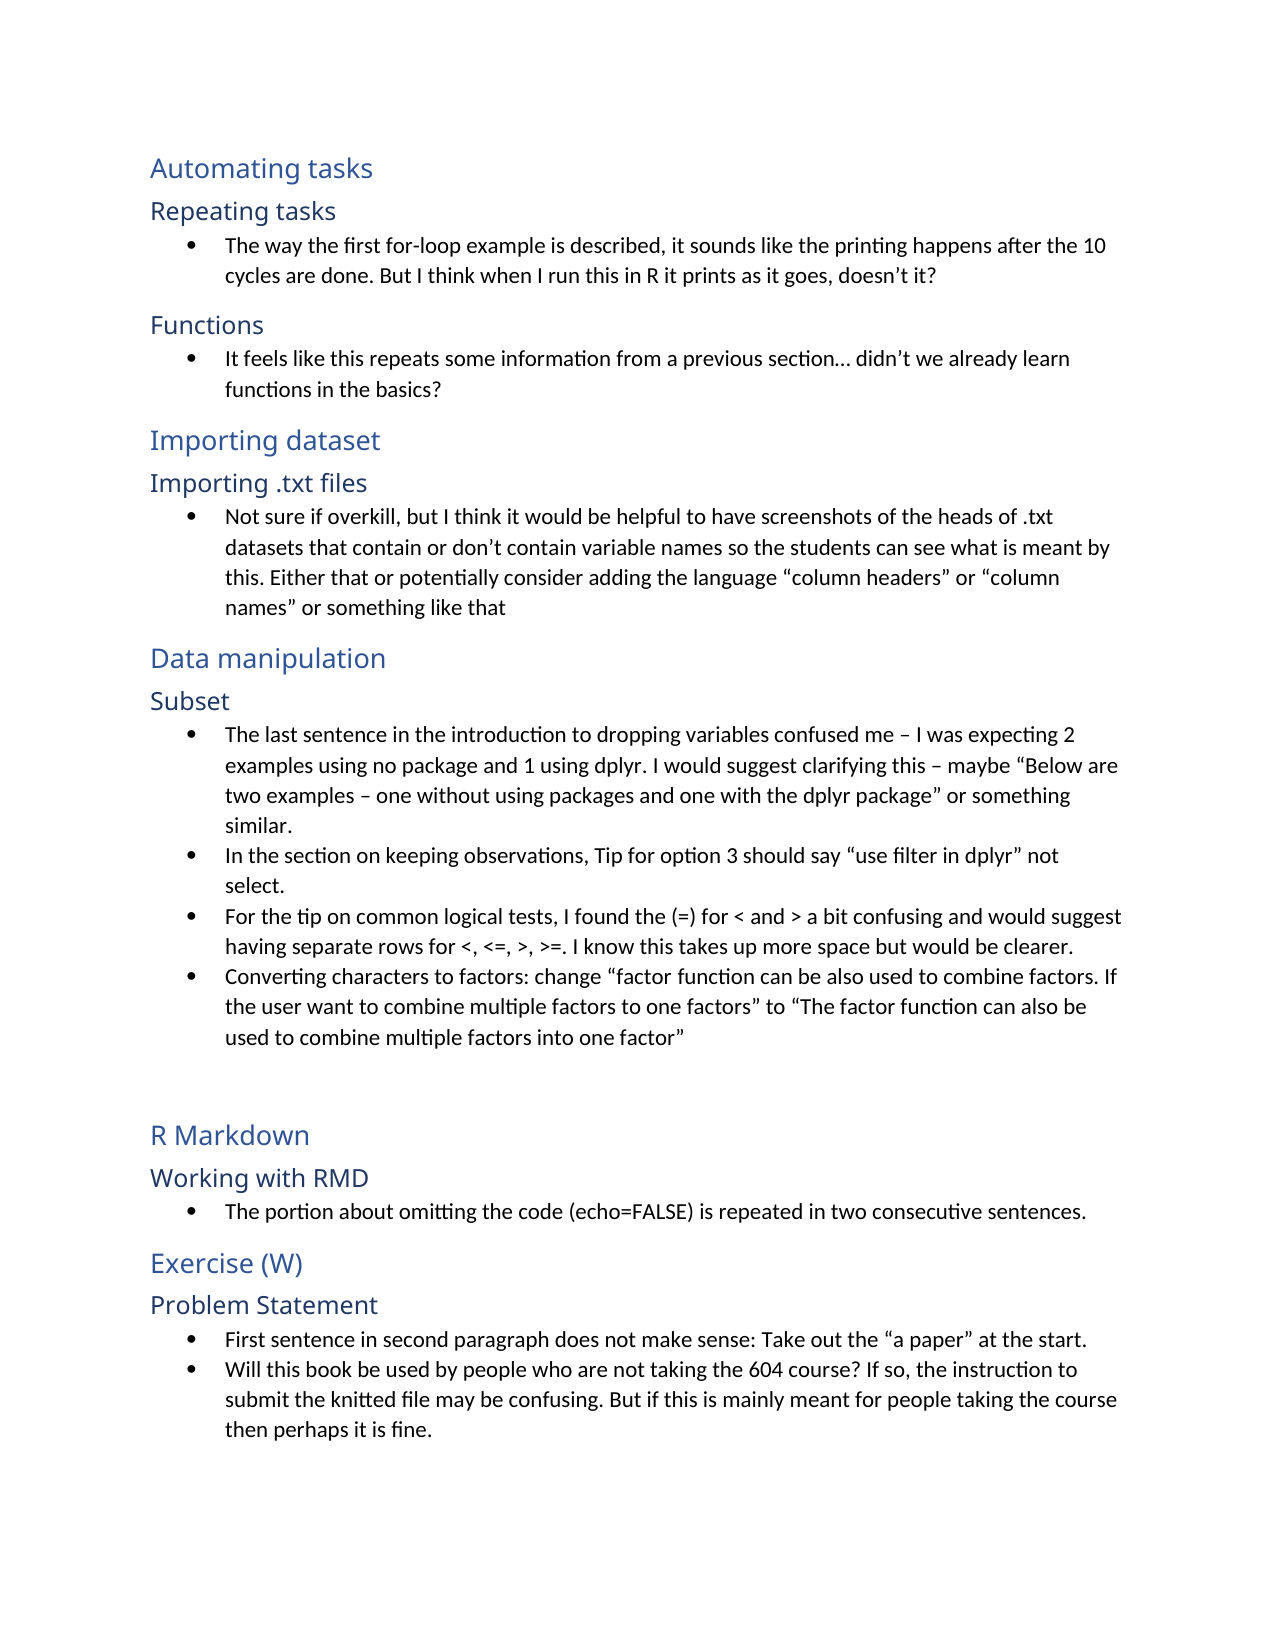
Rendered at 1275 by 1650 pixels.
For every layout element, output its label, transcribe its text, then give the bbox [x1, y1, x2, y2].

list The way the first for-loop example is described, it sounds like the printing happens after the 10 cycles are done. But I think when I run this in R it prints as it goes, doesn’t it? [187, 231, 1125, 289]
list In the section on keeping observations, Tip for option 3 should say “use filter in dplyr” not select. [187, 841, 1125, 900]
list Not sure if overkill, but I think it would be helpful to have screenshots of the heads of .txt datasets that contain or don’t contain variable names so the students can see what is meant by this. Either that or potentially consider adding the language “column headers” or “column names” or something like that [187, 502, 1125, 621]
subtitle Importing .txt files [150, 466, 1125, 500]
subtitle Data manipulation [150, 640, 1125, 677]
subtitle Functions [150, 308, 1125, 342]
subtitle Repeating tasks [150, 194, 1125, 228]
list The last sentence in the introduction to dropping variables confused me – I was expecting 2 examples using no package and 1 using dplyr. I would suggest clarifying this – maybe “Below are two examples – one without using packages and one with the dplyr package” or something similar. [187, 721, 1125, 839]
subtitle Working with RMD [150, 1160, 1125, 1194]
subtitle Automating tasks [150, 150, 1125, 187]
subtitle Exercise (W) [150, 1244, 1125, 1281]
subtitle Importing dataset [150, 422, 1125, 458]
subtitle Subset [150, 684, 1125, 718]
subtitle R Markdown [150, 1116, 1125, 1153]
list The portion about omitting the code (echo=FALSE) is repeated in two consecutive sentences. [187, 1197, 1125, 1225]
list Will this book be used by people who are not taking the 604 course? If so, the instruction to submit the knitted file may be confusing. But if this is mainly meant for people taking the course then perhaps it is fine. [187, 1355, 1125, 1443]
list For the tip on common logical tests, I found the (=) for < and > a bit confusing and would suggest having separate rows for <, <=, >, >=. I know this takes up more space but would be clearer. [187, 902, 1125, 960]
subtitle Problem Statement [150, 1288, 1125, 1322]
list It feels like this repeats some information from a previous section… didn’t we already learn functions in the basics? [187, 344, 1125, 403]
list First sentence in second paragraph does not make sense: Take out the “a paper” at the start. [187, 1325, 1125, 1353]
list Converting characters to factors: change “factor function can be also used to combine factors. If the user want to combine multiple factors to one factors” to “The factor function can also be used to combine multiple factors into one factor” [187, 962, 1125, 1051]
